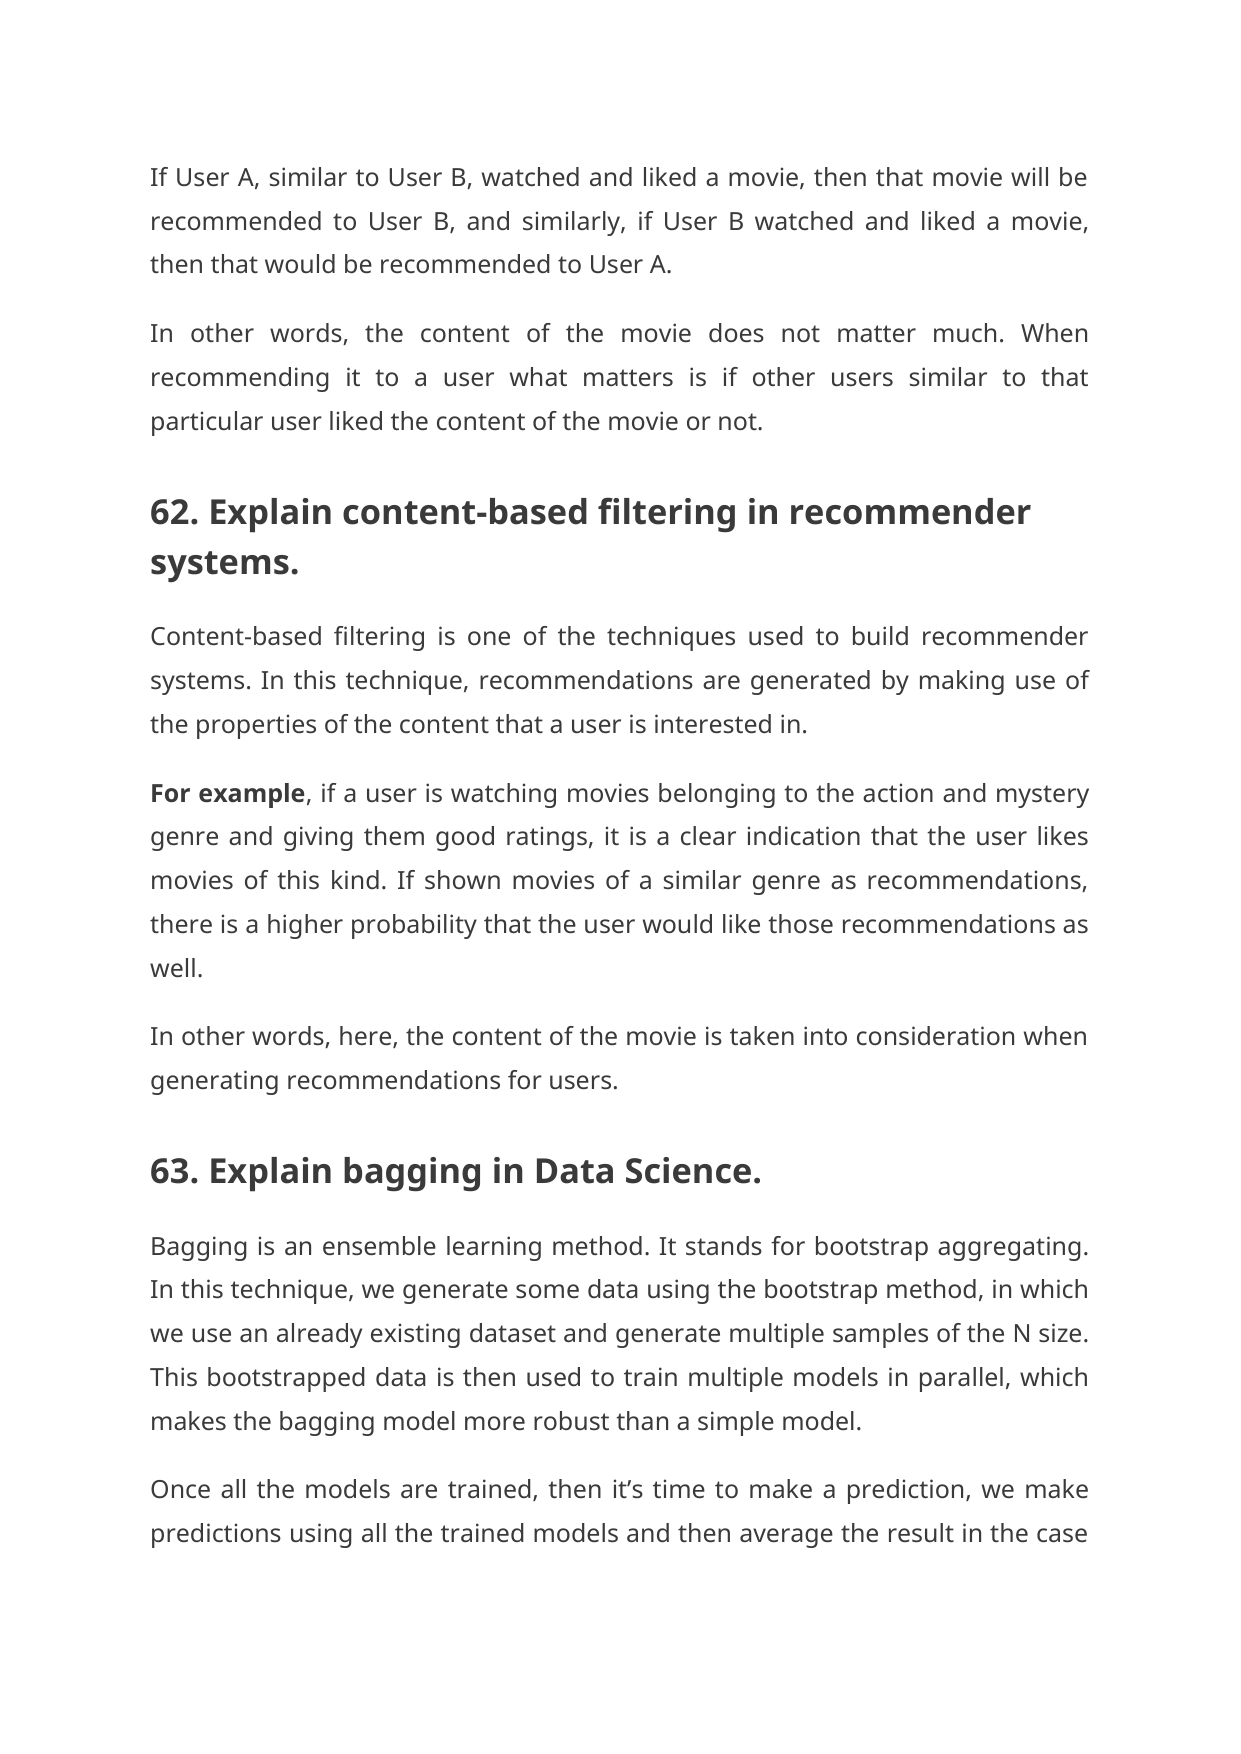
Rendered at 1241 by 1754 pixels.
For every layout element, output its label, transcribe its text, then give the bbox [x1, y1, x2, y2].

subtitle 63. Explain bagging in Data Science. [150, 1144, 1090, 1194]
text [150, 1462, 1090, 1550]
subtitle 62. Explain content-based filtering in recommender systems. [150, 484, 1090, 584]
text Content-based filtering is one of the techniques used to build recommender systems. In this technique, recommendations are generated by making use of the properties of the content that a user is interested in. [150, 609, 1090, 741]
text In other words, here, the content of the movie is taken into consideration when generating recommendations for users. [150, 1009, 1090, 1097]
text Bagging is an ensemble learning method. It stands for bootstrap aggregating. In this technique, we generate some data using the bootstrap method, in which we use an already existing dataset and generate multiple samples of the N size. This bootstrapped data is then used to train multiple models in parallel, which makes the bagging model more robust than a simple model. [150, 1219, 1090, 1437]
text For example, if a user is watching movies belonging to the action and mystery genre and giving them good ratings, it is a clear indication that the user likes movies of this kind. If shown movies of a similar genre as recommendations, there is a higher probability that the user would like those recommendations as well. [150, 766, 1090, 984]
text If User A, similar to User B, watched and liked a movie, then that movie will be recommended to User B, and similarly, if User B watched and liked a movie, then that would be recommended to User A. [150, 150, 1090, 281]
text In other words, the content of the movie does not matter much. When recommending it to a user what matters is if other users similar to that particular user liked the content of the movie or not. [150, 306, 1090, 437]
